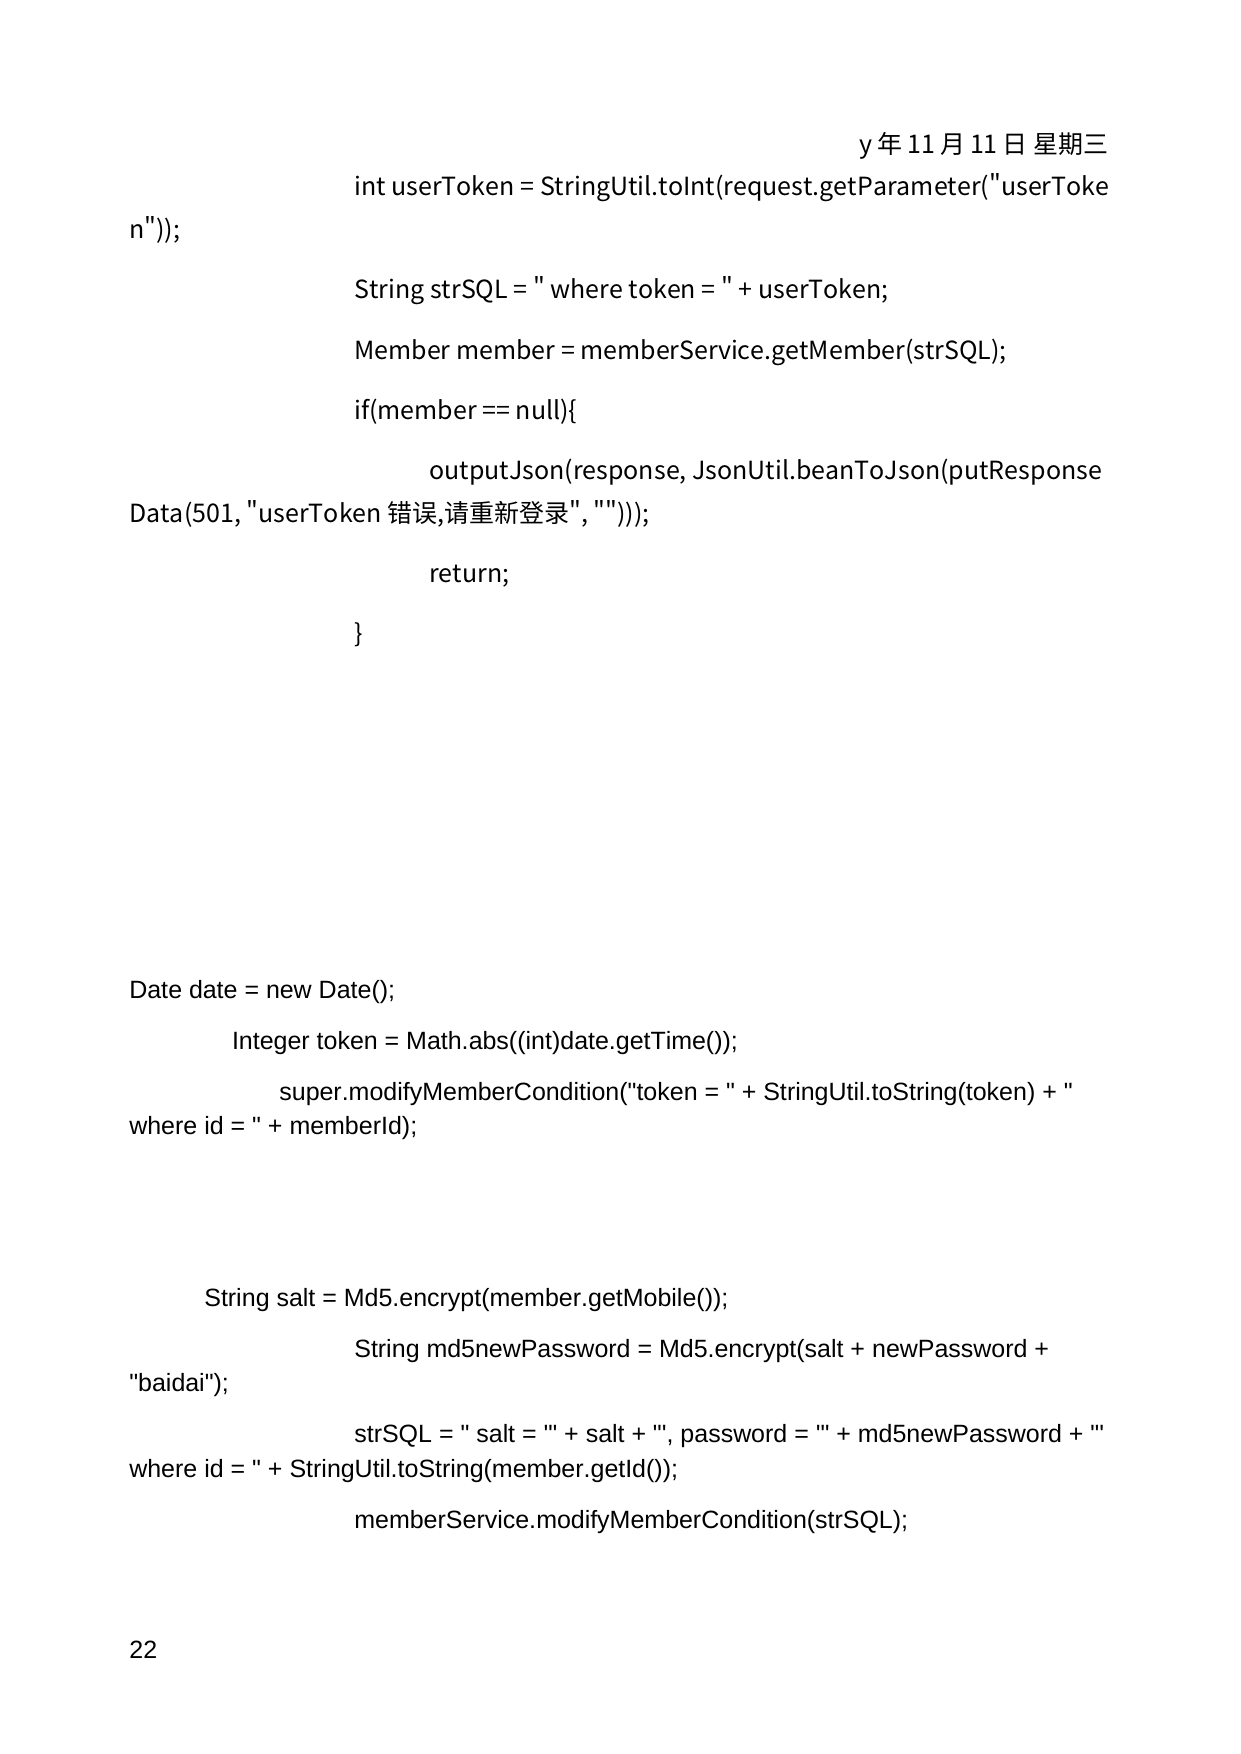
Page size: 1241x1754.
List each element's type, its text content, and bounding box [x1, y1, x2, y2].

text if(member == null){ [129, 390, 1111, 426]
text memberService.modifyMemberCondition(strSQL); [129, 1505, 1111, 1534]
text } [129, 614, 1111, 650]
text String md5newPassword = Md5.encrypt(salt + newPassword + "baidai"); [129, 1334, 1111, 1397]
text String strSQL = " where token = " + userToken; [129, 270, 1111, 306]
text Member member = memberService.getMember(strSQL); [129, 330, 1111, 366]
text outputJson(response, JsonUtil.beanToJson(putResponseData(501, "userToken错误,请重新登录", ""))); [129, 450, 1111, 530]
text String salt = Md5.encrypt(member.getMobile()); [129, 1283, 1111, 1311]
text Date date = new Date(); [129, 974, 1111, 1003]
text super.modifyMemberCondition("token = " + StringUtil.toString(token) + " where id = " + memberId); [129, 1077, 1111, 1140]
text return; [129, 554, 1111, 590]
text strSQL = " salt = '" + salt + "', password = '" + md5newPassword + "' where id = " + StringUtil.toString(member.getId()); [129, 1419, 1111, 1483]
text Integer token = Math.abs((int)date.getTime()); [129, 1026, 1111, 1054]
text int userToken = StringUtil.toInt(request.getParameter("userToken")); [129, 166, 1111, 246]
